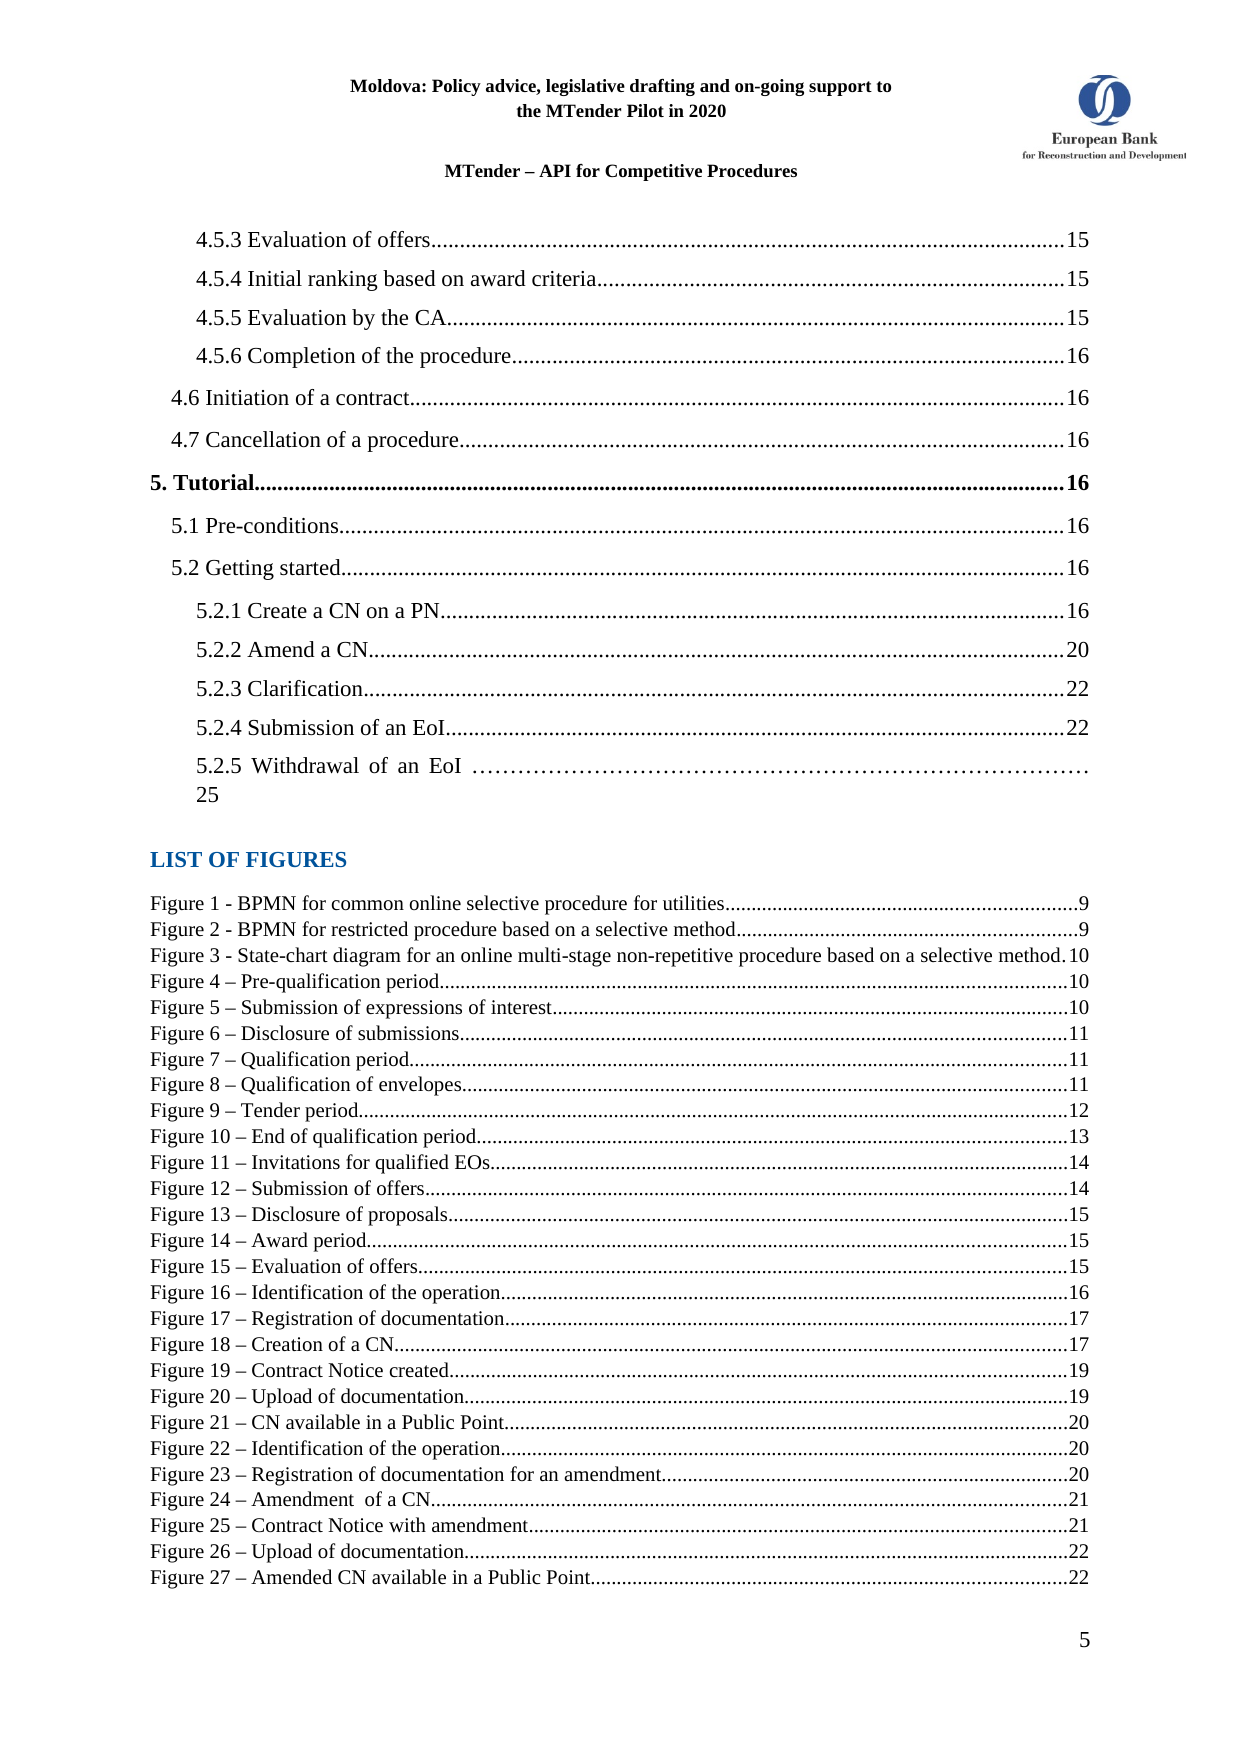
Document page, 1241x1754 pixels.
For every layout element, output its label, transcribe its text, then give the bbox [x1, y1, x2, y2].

text Figure 17 – Registration of documentation 17 [150, 1306, 1090, 1330]
text Figure 25 – Contract Notice with amendment 21 [150, 1513, 1090, 1537]
text Figure 14 – Award period 15 [150, 1228, 1090, 1252]
text 5.2.2 Amend a CN 20 [196, 636, 1090, 662]
picture [1022, 75, 1187, 161]
text Figure 16 – Identification of the operation 16 [150, 1280, 1090, 1304]
text Figure 6 – Disclosure of submissions 11 [150, 1021, 1090, 1044]
text Figure 9 – Tender period 12 [150, 1098, 1090, 1122]
text 5.2 Getting started 16 [171, 554, 1090, 581]
text 4.5.4 Initial ranking based on award criteria 15 [196, 265, 1090, 291]
text Figure 4 – Pre-qualification period 10 [150, 969, 1090, 993]
text Figure 12 – Submission of offers 14 [150, 1176, 1090, 1200]
text 4.6 Initiation of a contract 16 [171, 383, 1090, 410]
text 4.5.5 Evaluation by the CA 15 [196, 304, 1090, 330]
text 4.5.3 Evaluation of offers 15 [196, 226, 1090, 252]
text Figure 13 – Disclosure of proposals 15 [150, 1202, 1090, 1226]
text Figure 24 – Amendment of a CN 21 [150, 1487, 1090, 1511]
text Figure 22 – Identification of the operation 20 [150, 1436, 1090, 1459]
text Figure 8 – Qualification of envelopes 11 [150, 1072, 1090, 1096]
text 5.2.4 Submission of an EoI 22 [196, 714, 1090, 740]
text Figure 7 – Qualification period 11 [150, 1046, 1090, 1071]
text Figure 27 – Amended CN available in a Public Point 22 [150, 1565, 1090, 1589]
text Figure 11 – Invitations for qualified EOs 14 [150, 1150, 1090, 1174]
text 5.2.5 Withdrawal of an EoI ………………………………………………………………………25 [196, 752, 1090, 807]
text Figure 20 – Upload of documentation 19 [150, 1384, 1090, 1408]
text Figure 21 – CN available in a Public Point 20 [150, 1409, 1090, 1434]
text Figure 26 – Upload of documentation 22 [150, 1539, 1090, 1563]
text Figure 5 – Submission of expressions of interest 10 [150, 994, 1090, 1019]
text Figure 18 – Creation of a CN 17 [150, 1332, 1090, 1356]
text 4.7 Cancellation of a procedure 16 [171, 426, 1090, 453]
text 5. Tutorial 16 [150, 469, 1090, 495]
text Figure 15 – Evaluation of offers 15 [150, 1254, 1090, 1278]
text Figure 10 – End of qualification period 13 [150, 1124, 1090, 1148]
text 5.1 Pre-conditions 16 [171, 512, 1090, 538]
text Figure 2 - BPMN for restricted procedure based on a selective method 9 [150, 917, 1090, 941]
text Figure 23 – Registration of documentation for an amendment 20 [150, 1461, 1090, 1486]
text Figure 1 - BPMN for common online selective procedure for utilities 9 [150, 891, 1090, 915]
text 5.2.1 Create a CN on a PN 16 [196, 597, 1090, 623]
text 4.5.6 Completion of the procedure 16 [196, 343, 1090, 369]
text LIST OF FIGURES [150, 846, 1090, 872]
text Figure 19 – Contract Notice created 19 [150, 1358, 1090, 1382]
text Figure 3 - State-chart diagram for an online multi-stage non-repetitive procedure based on a selective method 10 [150, 943, 1090, 967]
text 5.2.3 Clarification 22 [196, 675, 1090, 701]
